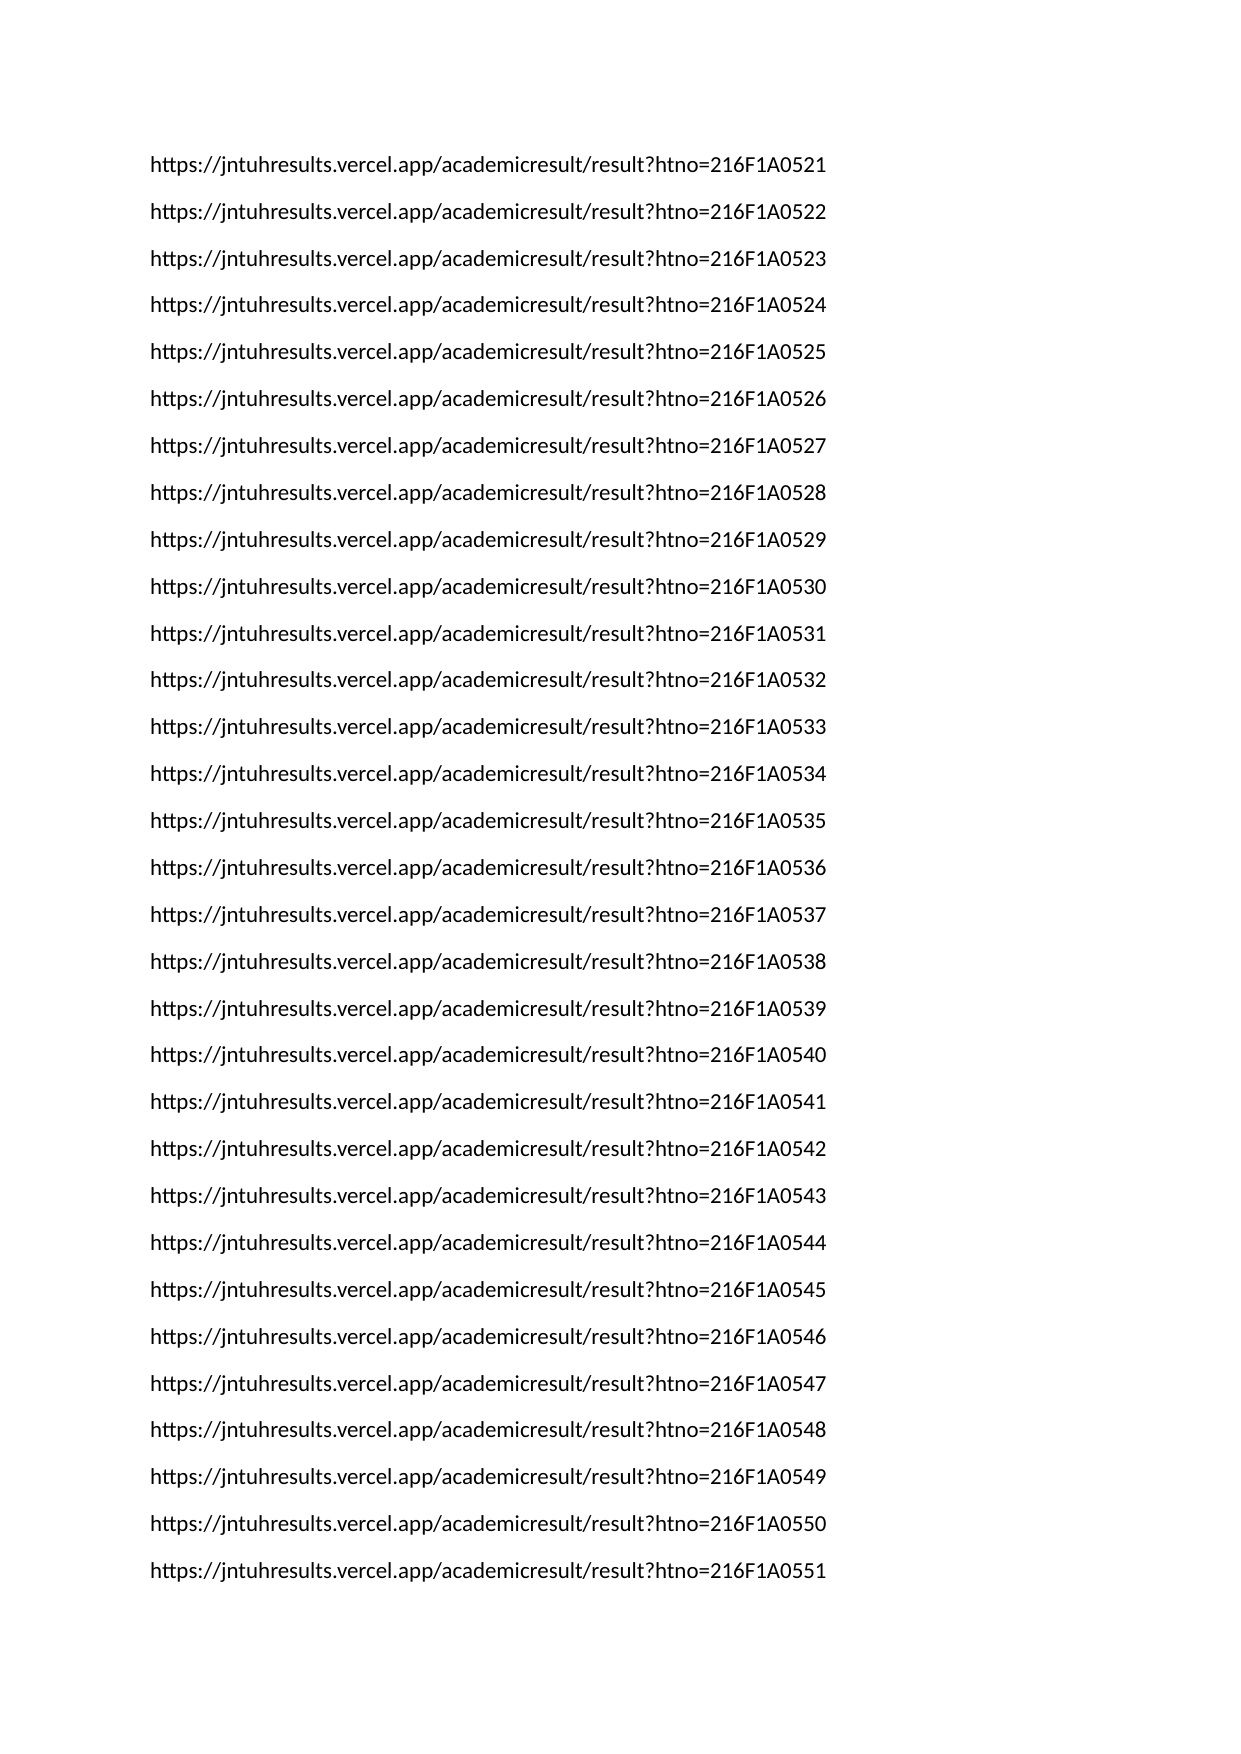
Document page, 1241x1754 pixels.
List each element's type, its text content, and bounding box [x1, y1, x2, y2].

text https://jntuhresults.vercel.app/academicresult/result?htno=216F1A0534 [150, 759, 1090, 787]
text https://jntuhresults.vercel.app/academicresult/result?htno=216F1A0529 [150, 525, 1090, 553]
text https://jntuhresults.vercel.app/academicresult/result?htno=216F1A0528 [150, 478, 1090, 506]
text https://jntuhresults.vercel.app/academicresult/result?htno=216F1A0541 [150, 1087, 1090, 1116]
text https://jntuhresults.vercel.app/academicresult/result?htno=216F1A0538 [150, 947, 1090, 975]
text https://jntuhresults.vercel.app/academicresult/result?htno=216F1A0521 [150, 150, 1090, 178]
text https://jntuhresults.vercel.app/academicresult/result?htno=216F1A0543 [150, 1181, 1090, 1209]
text https://jntuhresults.vercel.app/academicresult/result?htno=216F1A0531 [150, 619, 1090, 647]
text https://jntuhresults.vercel.app/academicresult/result?htno=216F1A0544 [150, 1228, 1090, 1256]
text https://jntuhresults.vercel.app/academicresult/result?htno=216F1A0540 [150, 1041, 1090, 1069]
text https://jntuhresults.vercel.app/academicresult/result?htno=216F1A0522 [150, 197, 1090, 225]
text https://jntuhresults.vercel.app/academicresult/result?htno=216F1A0525 [150, 337, 1090, 366]
text https://jntuhresults.vercel.app/academicresult/result?htno=216F1A0526 [150, 384, 1090, 412]
text https://jntuhresults.vercel.app/academicresult/result?htno=216F1A0546 [150, 1322, 1090, 1350]
text https://jntuhresults.vercel.app/academicresult/result?htno=216F1A0551 [150, 1556, 1090, 1584]
text https://jntuhresults.vercel.app/academicresult/result?htno=216F1A0550 [150, 1509, 1090, 1537]
text https://jntuhresults.vercel.app/academicresult/result?htno=216F1A0548 [150, 1416, 1090, 1444]
text https://jntuhresults.vercel.app/academicresult/result?htno=216F1A0547 [150, 1369, 1090, 1397]
text https://jntuhresults.vercel.app/academicresult/result?htno=216F1A0532 [150, 666, 1090, 694]
text https://jntuhresults.vercel.app/academicresult/result?htno=216F1A0523 [150, 244, 1090, 272]
text https://jntuhresults.vercel.app/academicresult/result?htno=216F1A0527 [150, 431, 1090, 459]
text https://jntuhresults.vercel.app/academicresult/result?htno=216F1A0536 [150, 853, 1090, 881]
text https://jntuhresults.vercel.app/academicresult/result?htno=216F1A0537 [150, 900, 1090, 928]
text https://jntuhresults.vercel.app/academicresult/result?htno=216F1A0545 [150, 1275, 1090, 1303]
text https://jntuhresults.vercel.app/academicresult/result?htno=216F1A0524 [150, 291, 1090, 319]
text https://jntuhresults.vercel.app/academicresult/result?htno=216F1A0539 [150, 994, 1090, 1022]
text https://jntuhresults.vercel.app/academicresult/result?htno=216F1A0542 [150, 1134, 1090, 1162]
text https://jntuhresults.vercel.app/academicresult/result?htno=216F1A0535 [150, 806, 1090, 834]
text https://jntuhresults.vercel.app/academicresult/result?htno=216F1A0530 [150, 572, 1090, 600]
text https://jntuhresults.vercel.app/academicresult/result?htno=216F1A0533 [150, 712, 1090, 741]
text https://jntuhresults.vercel.app/academicresult/result?htno=216F1A0549 [150, 1462, 1090, 1491]
